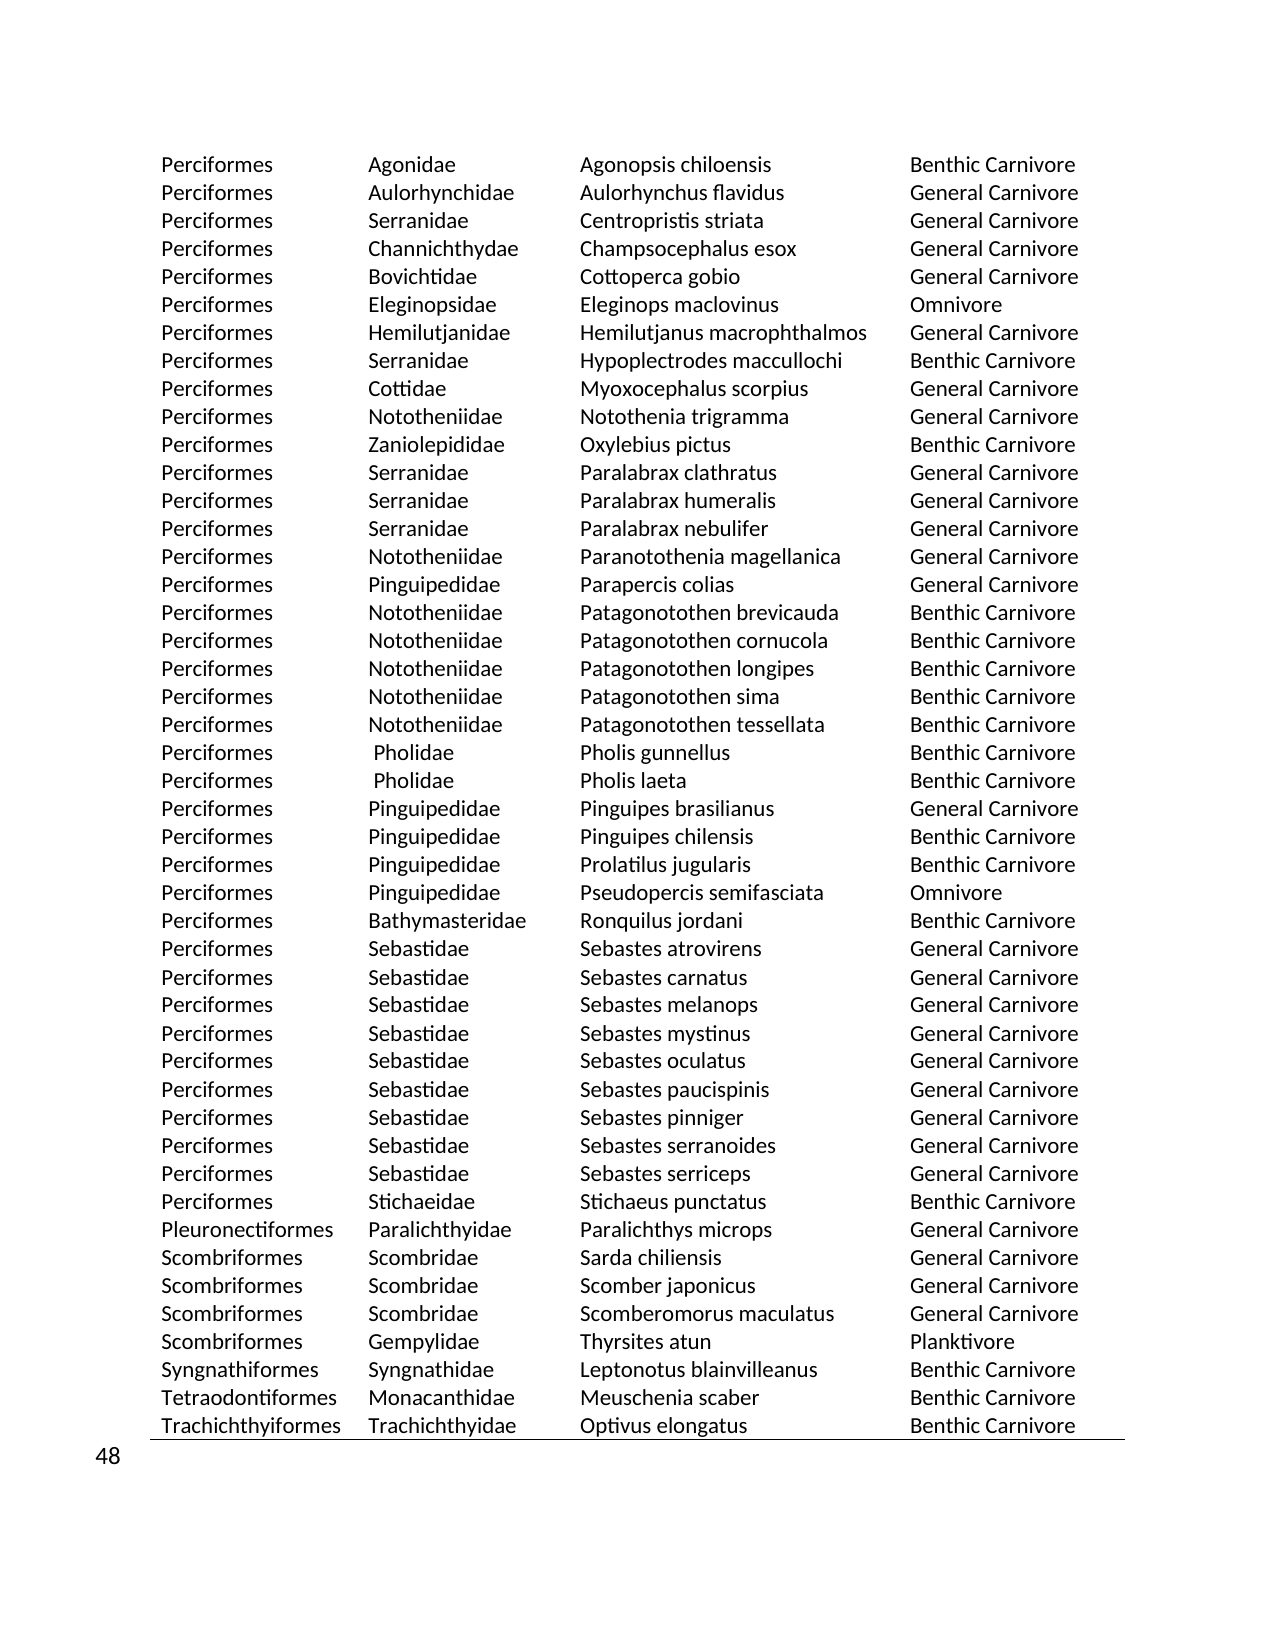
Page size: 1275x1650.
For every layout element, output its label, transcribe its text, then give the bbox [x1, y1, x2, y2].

table_cell Nototheniidae [357, 402, 569, 430]
table_cell General Carnivore [899, 318, 1125, 346]
table_cell Pholis laeta [569, 766, 898, 794]
table_cell Sebastidae [357, 991, 569, 1019]
table_cell Gempylidae [357, 1327, 569, 1355]
table_cell Nototheniidae [357, 654, 569, 682]
table_cell Eleginops maclovinus [569, 290, 898, 318]
table_cell Sebastes pinniger [569, 1103, 898, 1131]
table_cell Eleginopsidae [357, 290, 569, 318]
table_cell Pinguipedidae [357, 570, 569, 598]
table_cell Perciformes [150, 963, 357, 991]
table_cell Scombriformes [150, 1271, 357, 1299]
table_cell Nototheniidae [357, 598, 569, 626]
table_cell Benthic Carnivore [899, 823, 1125, 851]
table_cell General Carnivore [899, 1103, 1125, 1131]
table_cell Scombriformes [150, 1299, 357, 1327]
table_cell Perciformes [150, 739, 357, 766]
table_cell Perciformes [150, 710, 357, 738]
table_cell General Carnivore [899, 1131, 1125, 1159]
table_cell Oxylebius pictus [569, 430, 898, 458]
table_cell Sebastidae [357, 1019, 569, 1047]
table_cell Bathymasteridae [357, 907, 569, 934]
table_cell Patagonotothen brevicauda [569, 598, 898, 626]
table_cell General Carnivore [899, 1215, 1125, 1243]
table_cell Pinguipedidae [357, 823, 569, 851]
table_cell General Carnivore [899, 935, 1125, 963]
table_cell Benthic Carnivore [899, 626, 1125, 654]
table_cell Paralichthyidae [357, 1215, 569, 1243]
table_cell General Carnivore [899, 795, 1125, 822]
table_cell Benthic Carnivore [899, 1383, 1125, 1411]
table_cell Benthic Carnivore [899, 1411, 1125, 1439]
table_cell Sebastidae [357, 1075, 569, 1103]
table_cell Serranidae [357, 458, 569, 486]
table_cell Sebastes serranoides [569, 1131, 898, 1159]
table_cell Scomber japonicus [569, 1271, 898, 1299]
table_cell Paralichthys microps [569, 1215, 898, 1243]
table_cell General Carnivore [899, 486, 1125, 514]
table_cell Bovichtidae [357, 262, 569, 290]
table_cell Benthic Carnivore [899, 346, 1125, 374]
table_cell Trachichthyidae [357, 1411, 569, 1439]
table_cell Perciformes [150, 486, 357, 514]
table_cell Perciformes [150, 1075, 357, 1103]
table_cell General Carnivore [899, 570, 1125, 598]
table_cell Perciformes [150, 851, 357, 878]
table_cell Perciformes [150, 1019, 357, 1047]
table_cell Perciformes [150, 374, 357, 402]
table_cell Paralabrax clathratus [569, 458, 898, 486]
table_cell Optivus elongatus [569, 1411, 898, 1439]
table_cell Leptonotus blainvilleanus [569, 1355, 898, 1383]
table_cell Pleuronectiformes [150, 1215, 357, 1243]
table_cell Pholidae [357, 739, 569, 766]
table_cell Ronquilus jordani [569, 907, 898, 934]
table_cell Perciformes [150, 318, 357, 346]
table_cell Nototheniidae [357, 710, 569, 738]
table_cell Scomberomorus maculatus [569, 1299, 898, 1327]
table_cell Benthic Carnivore [899, 683, 1125, 710]
table_cell Syngnathiformes [150, 1355, 357, 1383]
table_cell Serranidae [357, 206, 569, 234]
table_cell Perciformes [150, 626, 357, 654]
table_cell Benthic Carnivore [899, 1355, 1125, 1383]
table_cell Nototheniidae [357, 683, 569, 710]
table_cell Sebastidae [357, 935, 569, 963]
table_cell Omnivore [899, 879, 1125, 907]
table_cell Pseudopercis semifasciata [569, 879, 898, 907]
table_cell Perciformes [150, 514, 357, 542]
table_cell General Carnivore [899, 374, 1125, 402]
table_cell General Carnivore [899, 206, 1125, 234]
table_cell Omnivore [899, 290, 1125, 318]
table_cell Agonopsis chiloensis [569, 150, 898, 178]
table_cell Pinguipedidae [357, 879, 569, 907]
table_cell Paralabrax nebulifer [569, 514, 898, 542]
table_cell General Carnivore [899, 402, 1125, 430]
table_cell Perciformes [150, 178, 357, 206]
table_cell General Carnivore [899, 542, 1125, 570]
table_cell Perciformes [150, 570, 357, 598]
table_cell Perciformes [150, 823, 357, 851]
table_cell Stichaeidae [357, 1187, 569, 1215]
table_cell Benthic Carnivore [899, 150, 1125, 178]
table_cell Sebastes atrovirens [569, 935, 898, 963]
table_cell Stichaeus punctatus [569, 1187, 898, 1215]
table_cell Perciformes [150, 346, 357, 374]
table_cell Sebastes carnatus [569, 963, 898, 991]
table_cell Syngnathidae [357, 1355, 569, 1383]
table_cell General Carnivore [899, 458, 1125, 486]
table_cell Perciformes [150, 1131, 357, 1159]
table_cell General Carnivore [899, 1047, 1125, 1075]
table_cell Pholidae [357, 766, 569, 794]
table_cell Scombriformes [150, 1243, 357, 1271]
table_cell Thyrsites atun [569, 1327, 898, 1355]
table_cell Perciformes [150, 1047, 357, 1075]
table_cell Hypoplectrodes maccullochi [569, 346, 898, 374]
table_cell Perciformes [150, 402, 357, 430]
table_cell Channichthydae [357, 234, 569, 262]
table_cell Benthic Carnivore [899, 907, 1125, 934]
table_cell Agonidae [357, 150, 569, 178]
table_cell Sebastidae [357, 1131, 569, 1159]
table_cell Planktivore [899, 1327, 1125, 1355]
table_cell Sarda chiliensis [569, 1243, 898, 1271]
table_cell General Carnivore [899, 1019, 1125, 1047]
table_cell Perciformes [150, 262, 357, 290]
table_cell Perciformes [150, 683, 357, 710]
table_cell Perciformes [150, 991, 357, 1019]
table_cell Pinguipes chilensis [569, 823, 898, 851]
table_cell Hemilutjanus macrophthalmos [569, 318, 898, 346]
table_cell Perciformes [150, 935, 357, 963]
table_cell Sebastes melanops [569, 991, 898, 1019]
table_cell Meuschenia scaber [569, 1383, 898, 1411]
table_cell General Carnivore [899, 178, 1125, 206]
table_cell Patagonotothen cornucola [569, 626, 898, 654]
table_cell Benthic Carnivore [899, 654, 1125, 682]
table_cell General Carnivore [899, 1159, 1125, 1187]
table_cell Pinguipedidae [357, 851, 569, 878]
table_cell Perciformes [150, 654, 357, 682]
table_cell Sebastes oculatus [569, 1047, 898, 1075]
table_cell General Carnivore [899, 963, 1125, 991]
table_cell Benthic Carnivore [899, 430, 1125, 458]
table_cell Benthic Carnivore [899, 766, 1125, 794]
table_cell Perciformes [150, 234, 357, 262]
table_cell Paralabrax humeralis [569, 486, 898, 514]
table_cell Patagonotothen sima [569, 683, 898, 710]
table_cell General Carnivore [899, 1299, 1125, 1327]
table_cell Tetraodontiformes [150, 1383, 357, 1411]
table_cell Perciformes [150, 290, 357, 318]
table_cell Perciformes [150, 1103, 357, 1131]
table_cell Prolatilus jugularis [569, 851, 898, 878]
table_cell Nototheniidae [357, 542, 569, 570]
table_cell Myoxocephalus scorpius [569, 374, 898, 402]
table_cell Pinguipedidae [357, 795, 569, 822]
table_cell Cottidae [357, 374, 569, 402]
table_cell General Carnivore [899, 1075, 1125, 1103]
table_cell Scombridae [357, 1271, 569, 1299]
table_cell Sebastidae [357, 1047, 569, 1075]
table_cell Scombriformes [150, 1327, 357, 1355]
table_cell Centropristis striata [569, 206, 898, 234]
table_cell Perciformes [150, 766, 357, 794]
table_cell Hemilutjanidae [357, 318, 569, 346]
table_cell Sebastes mystinus [569, 1019, 898, 1047]
table_cell Benthic Carnivore [899, 739, 1125, 766]
table_cell General Carnivore [899, 234, 1125, 262]
table_cell Sebastes paucispinis [569, 1075, 898, 1103]
table_cell Patagonotothen tessellata [569, 710, 898, 738]
table_cell Scombridae [357, 1243, 569, 1271]
table_cell Perciformes [150, 879, 357, 907]
table_cell Zaniolepididae [357, 430, 569, 458]
table_cell Perciformes [150, 150, 357, 178]
table_cell Notothenia trigramma [569, 402, 898, 430]
table_cell Perciformes [150, 458, 357, 486]
table_cell Sebastidae [357, 1103, 569, 1131]
table_cell Pholis gunnellus [569, 739, 898, 766]
table_cell Benthic Carnivore [899, 598, 1125, 626]
table_cell Sebastidae [357, 1159, 569, 1187]
table_cell Perciformes [150, 1187, 357, 1215]
table_cell General Carnivore [899, 1243, 1125, 1271]
table_cell Monacanthidae [357, 1383, 569, 1411]
table_cell Benthic Carnivore [899, 1187, 1125, 1215]
table_cell General Carnivore [899, 991, 1125, 1019]
table_cell Champsocephalus esox [569, 234, 898, 262]
table_cell Paranotothenia magellanica [569, 542, 898, 570]
table_cell General Carnivore [899, 262, 1125, 290]
table_cell Parapercis colias [569, 570, 898, 598]
table_cell General Carnivore [899, 1271, 1125, 1299]
table_cell Perciformes [150, 598, 357, 626]
table_cell Aulorhynchus flavidus [569, 178, 898, 206]
table_cell Perciformes [150, 430, 357, 458]
table_cell General Carnivore [899, 514, 1125, 542]
table_cell Cottoperca gobio [569, 262, 898, 290]
table_cell Perciformes [150, 1159, 357, 1187]
table_cell Perciformes [150, 206, 357, 234]
table_cell Benthic Carnivore [899, 710, 1125, 738]
table_cell Serranidae [357, 346, 569, 374]
table_cell Perciformes [150, 542, 357, 570]
table_cell Serranidae [357, 514, 569, 542]
table_cell Nototheniidae [357, 626, 569, 654]
table_cell Trachichthyiformes [150, 1411, 357, 1439]
table_cell Perciformes [150, 907, 357, 934]
table_cell Serranidae [357, 486, 569, 514]
table_cell Pinguipes brasilianus [569, 795, 898, 822]
table_cell Aulorhynchidae [357, 178, 569, 206]
table_cell Perciformes [150, 795, 357, 822]
table_cell Benthic Carnivore [899, 851, 1125, 878]
table_cell Sebastidae [357, 963, 569, 991]
table_cell Sebastes serriceps [569, 1159, 898, 1187]
table_cell Patagonotothen longipes [569, 654, 898, 682]
table_cell Scombridae [357, 1299, 569, 1327]
